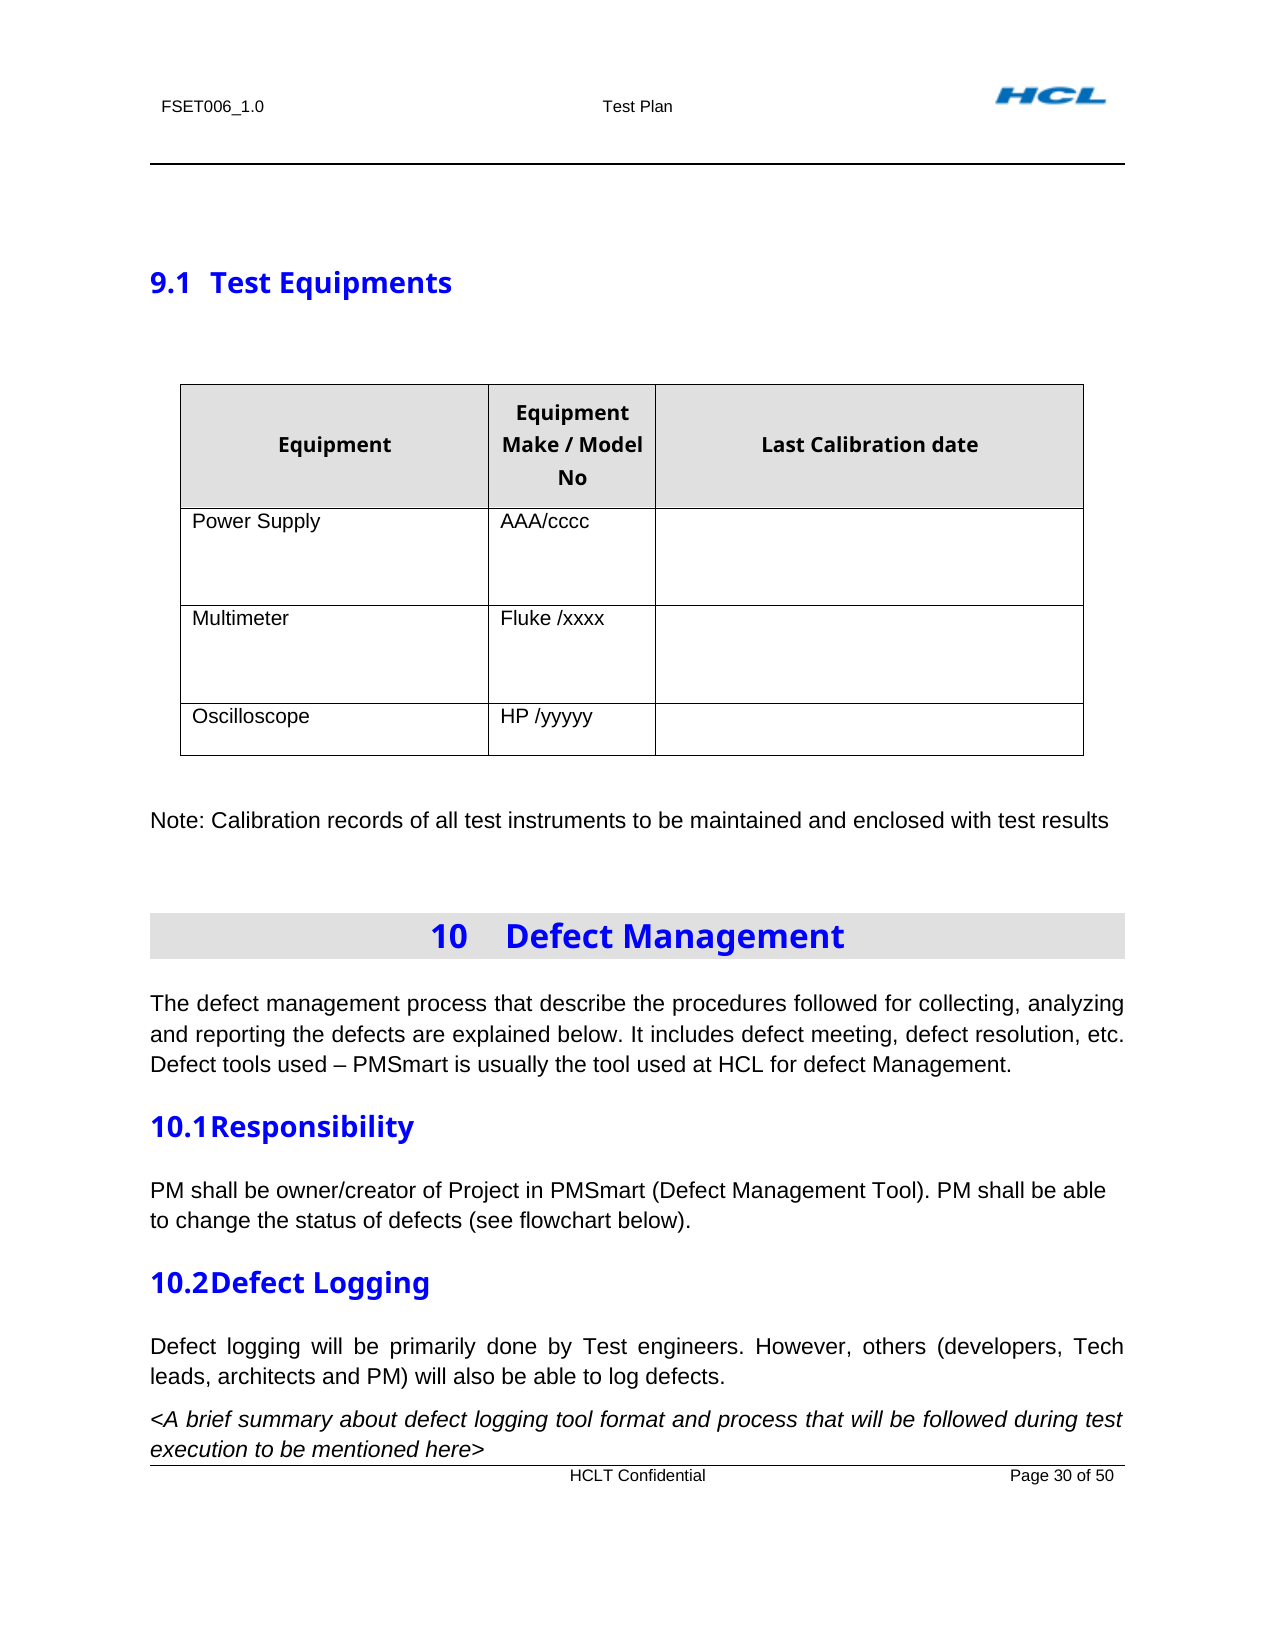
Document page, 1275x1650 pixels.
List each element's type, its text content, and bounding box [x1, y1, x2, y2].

picture [988, 75, 1114, 116]
subtitle Defect Logging [150, 1262, 1125, 1302]
subtitle Responsibility [150, 1106, 1125, 1146]
text <A brief summary about defect logging tool format and process that will be followed during test execution to be mentioned here> [150, 1406, 1125, 1462]
table_cell AAA/cccc [489, 509, 655, 605]
table_cell Oscilloscope [181, 704, 488, 755]
table_cell Fluke /xxxx [489, 606, 655, 703]
table_cell Multimeter [181, 606, 488, 703]
table_cell [656, 509, 1083, 605]
table_cell HP /yyyyy [489, 704, 655, 755]
table_cell Power Supply [181, 509, 488, 605]
table_header Last Calibration date [656, 385, 1083, 507]
text Note: Calibration records of all test instruments to be maintained and enclosed with test results [150, 807, 1125, 833]
text Defect logging will be primarily done by Test engineers. However, others (developers, Tech leads, architects and PM) will also be able to log defects. [150, 1333, 1125, 1389]
table_cell [656, 606, 1083, 703]
table_cell [656, 704, 1083, 755]
table_header Equipment [181, 385, 488, 507]
subtitle Test Equipments [150, 262, 1125, 302]
subtitle Defect Management [150, 913, 1125, 959]
text The defect management process that describe the procedures followed for collecting, analyzing and reporting the defects are explained below. It includes defect meeting, defect resolution, etc. Defect tools used – PMSmart is usually the tool used at HCL for defect Management. [150, 990, 1125, 1077]
text PM shall be owner/creator of Project in PMSmart (Defect Management Tool). PM shall be able to change the status of defects (see flowchart below). [150, 1177, 1125, 1233]
table_header Equipment Make / Model No [489, 385, 655, 507]
